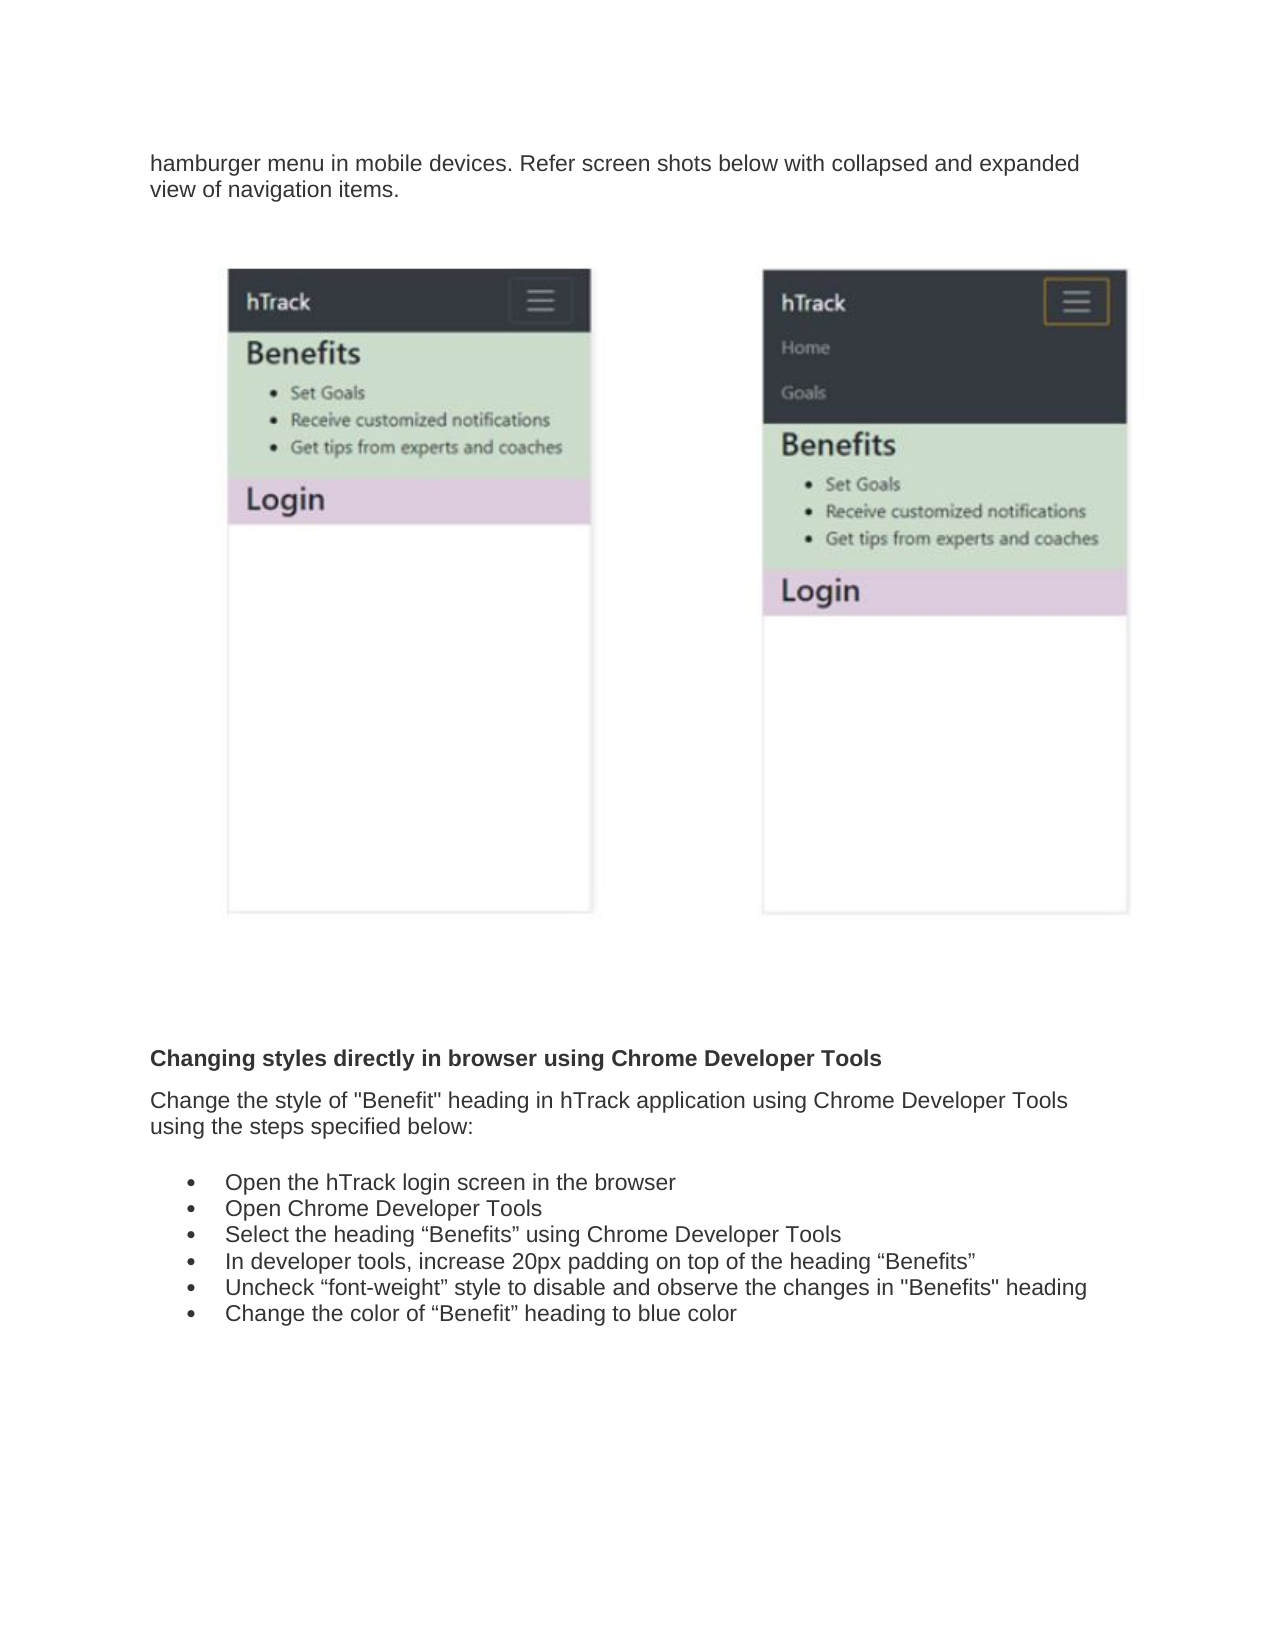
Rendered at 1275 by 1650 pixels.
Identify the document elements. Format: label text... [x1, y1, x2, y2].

list Change the color of “Benefit” heading to blue color [187, 1300, 1125, 1327]
list Select the heading “Benefits” using Chrome Developer Tools [187, 1221, 1125, 1248]
text Changing styles directly in browser using Chrome Developer Tools [150, 1045, 1125, 1071]
list In developer tools, increase 20px padding on top of the heading “Benefits” [187, 1248, 1125, 1274]
list Open Chrome Developer Tools [187, 1195, 1125, 1221]
list Uncheck “font-weight” style to disable and observe the changes in "Benefits" heading [187, 1274, 1125, 1300]
list Open the hTrack login screen in the browser [187, 1169, 1125, 1195]
text Change the style of "Benefit" heading in hTrack application using Chrome Developer Tools using the steps specified below: [150, 1087, 1125, 1139]
